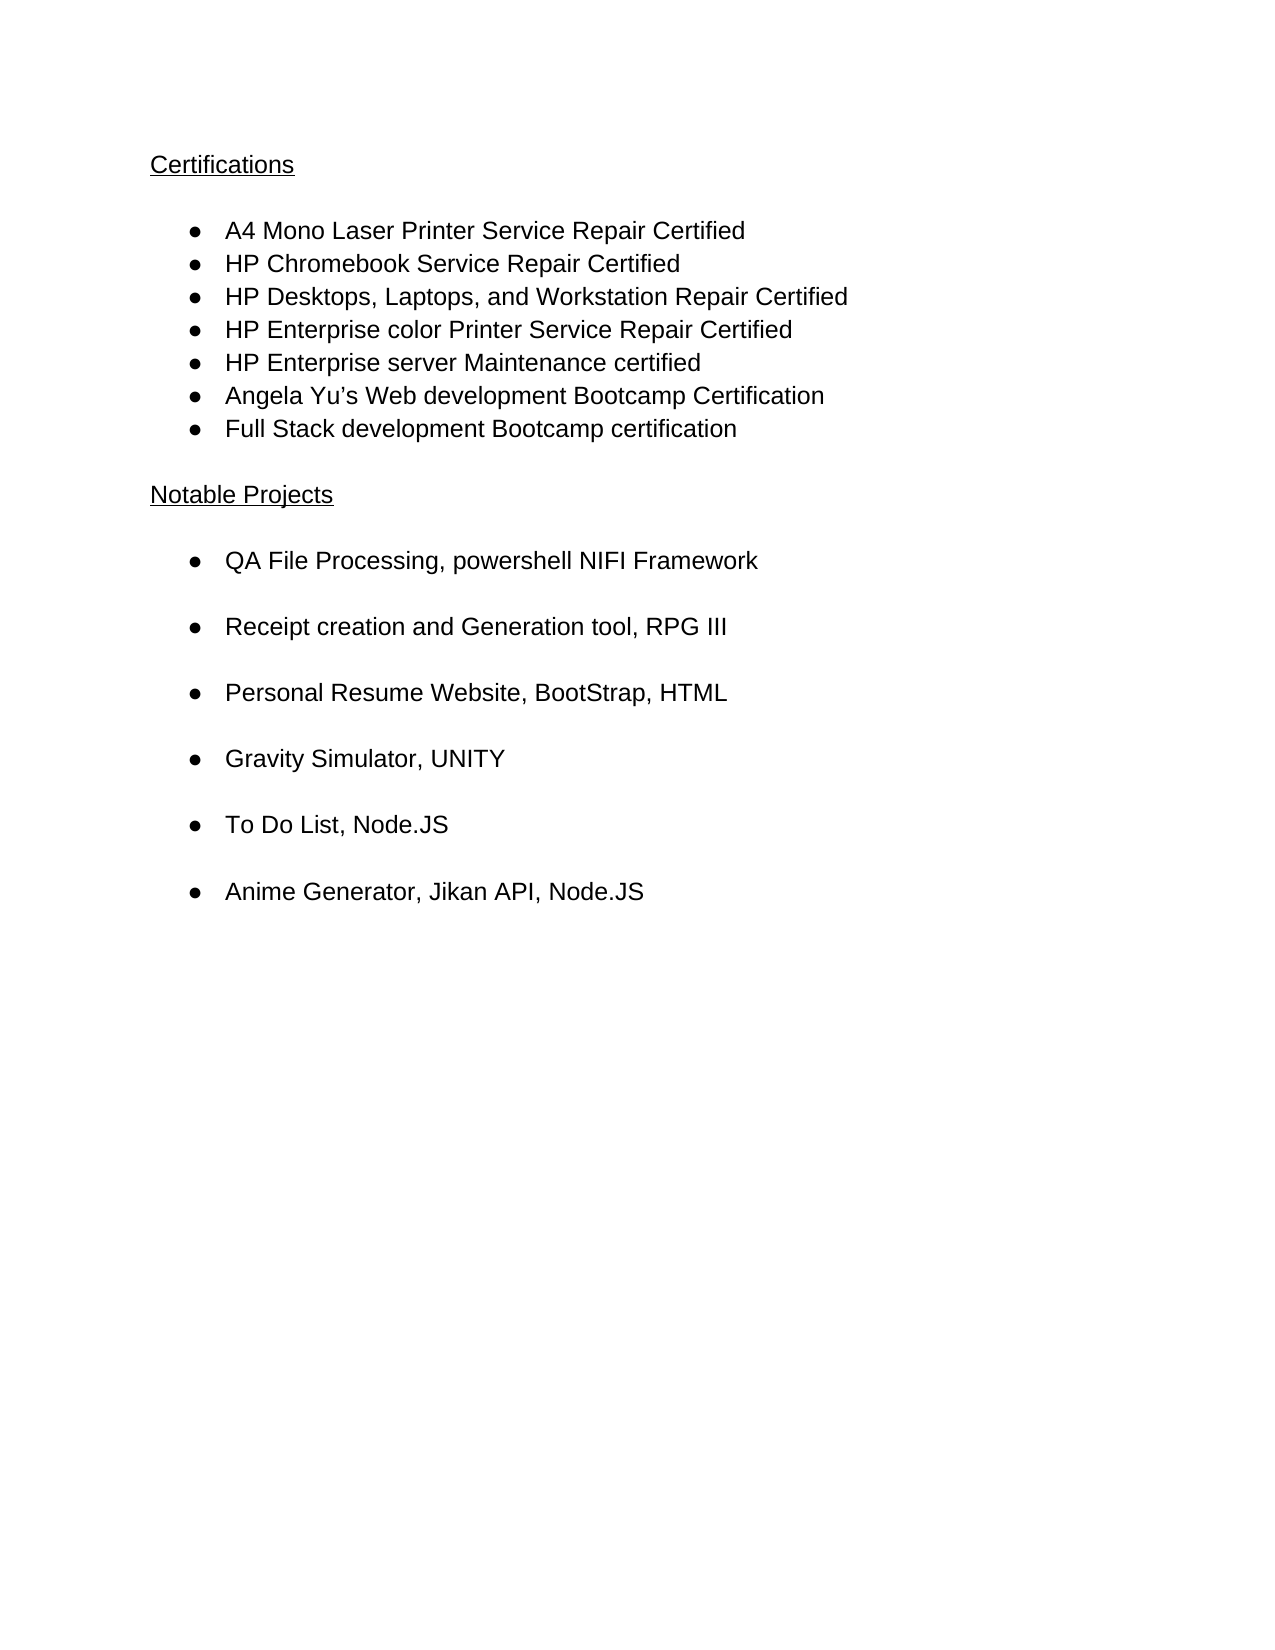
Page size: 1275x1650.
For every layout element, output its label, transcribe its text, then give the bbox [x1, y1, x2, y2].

text Certifications [150, 150, 1125, 179]
list HP Desktops, Laptops, and Workstation Repair Certified [187, 282, 1125, 311]
list QA File Processing, powershell NIFI Framework [187, 546, 1125, 575]
list A4 Mono Laser Printer Service Repair Certified [187, 216, 1125, 245]
list To Do List, Node.JS [187, 810, 1125, 839]
list Gravity Simulator, UNITY [187, 744, 1125, 773]
list Personal Resume Website, BootStrap, HTML [187, 678, 1125, 707]
list HP Enterprise server Maintenance certified [187, 348, 1125, 377]
list Anime Generator, Jikan API, Node.JS [187, 876, 1125, 905]
list HP Enterprise color Printer Service Repair Certified [187, 315, 1125, 344]
list Full Stack development Bootcamp certification [187, 414, 1125, 443]
list Angela Yu’s Web development Bootcamp Certification [187, 381, 1125, 410]
text Notable Projects [150, 480, 1125, 509]
list HP Chromebook Service Repair Certified [187, 249, 1125, 278]
list Receipt creation and Generation tool, RPG III [187, 612, 1125, 641]
